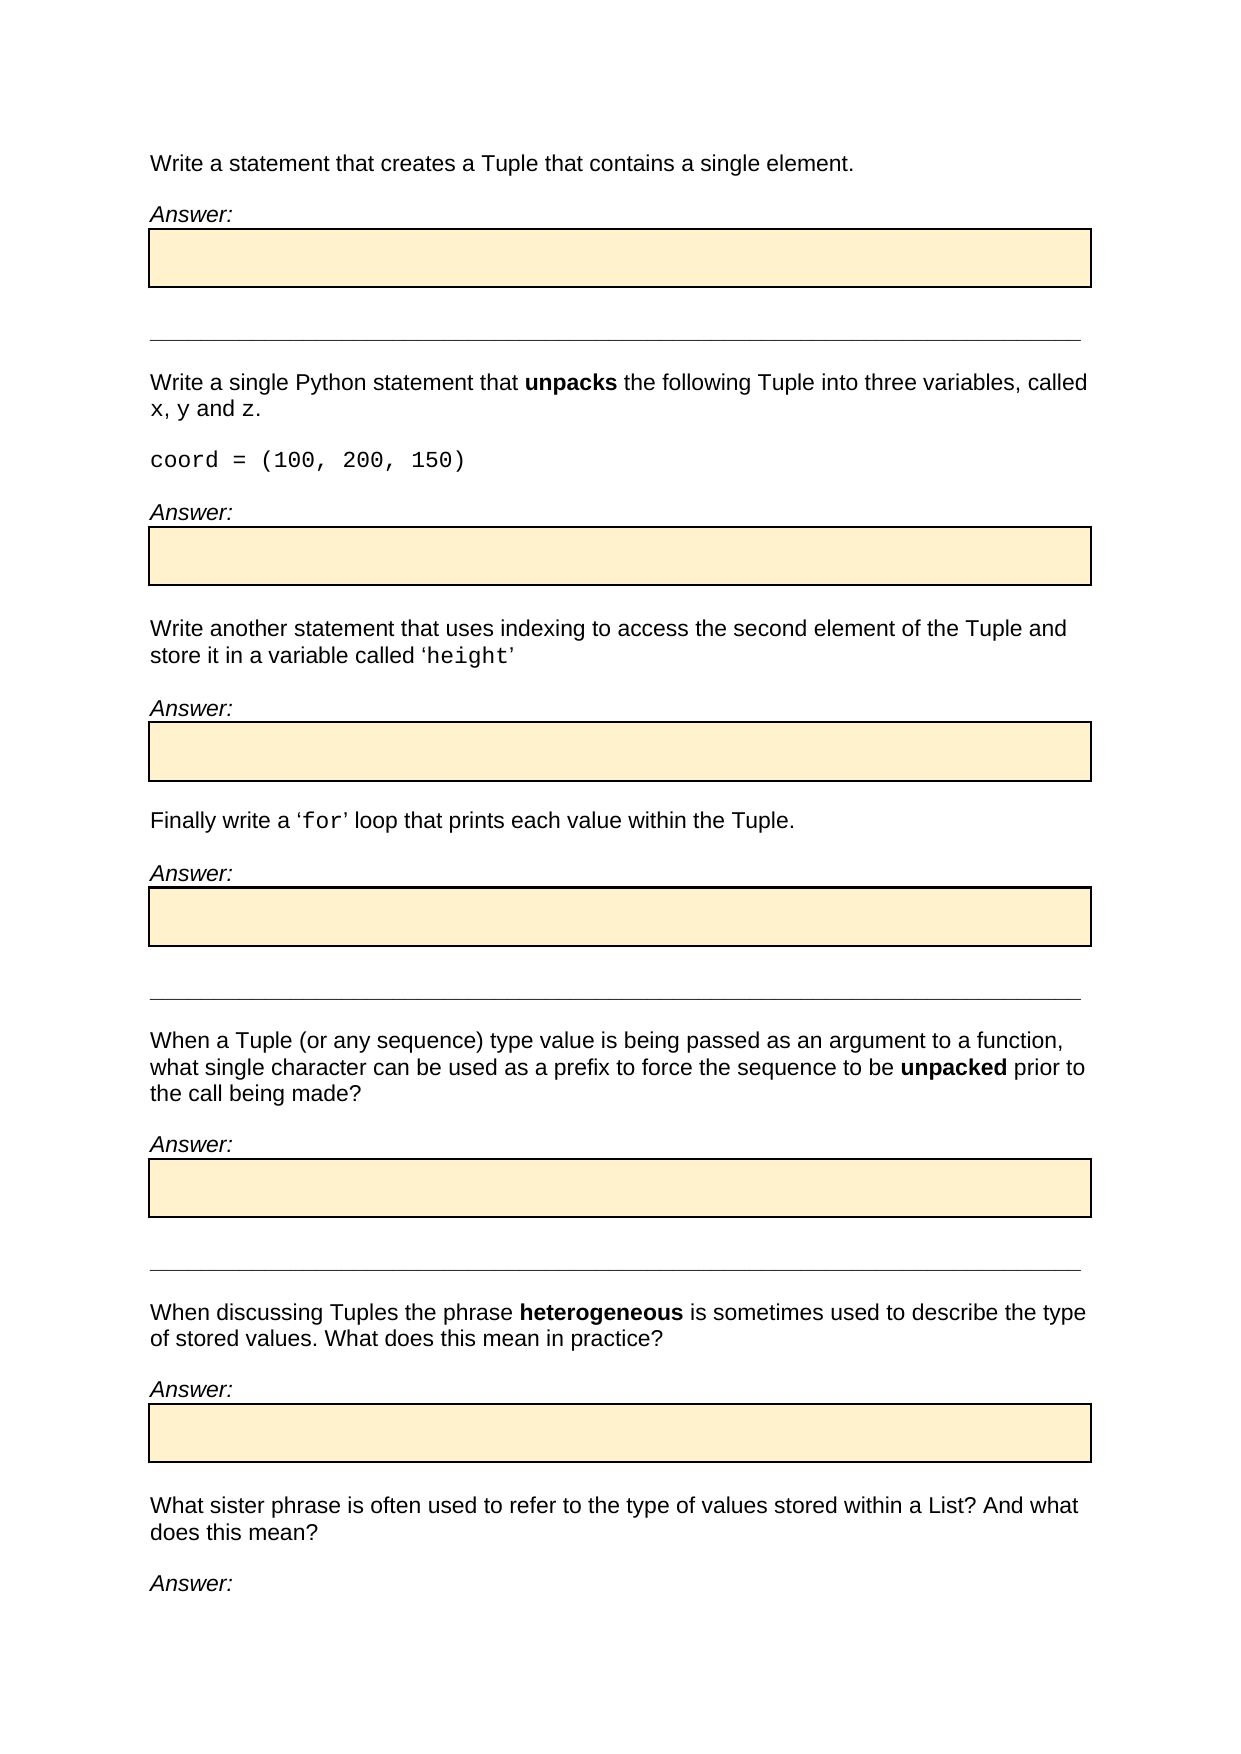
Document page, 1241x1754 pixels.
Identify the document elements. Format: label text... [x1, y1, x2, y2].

text Answer: [150, 1570, 1090, 1596]
text Finally write a ‘for’ loop that prints each value within the Tuple. [150, 807, 1090, 835]
text Write another statement that uses indexing to access the second element of the Tuple and store it in a variable called ‘height’ [150, 615, 1090, 670]
text Answer: [150, 860, 1090, 886]
text Answer: [150, 695, 1090, 721]
text _________________________________________________________________________ [150, 976, 1090, 1002]
text Write a statement that creates a Tuple that contains a single element. [150, 150, 1090, 176]
text Answer: [150, 1376, 1090, 1403]
text When discussing Tuples the phrase heterogeneous is sometimes used to describe the type of stored values. What does this mean in practice? [150, 1299, 1090, 1351]
text What sister phrase is often used to refer to the type of values stored within a List? And what does this mean? [150, 1492, 1090, 1545]
text When a Tuple (or any sequence) type value is being passed as an argument to a function, what single character can be used as a prefix to force the sequence to be unpacked prior to the call being made? [150, 1027, 1090, 1106]
text _________________________________________________________________________ [150, 317, 1090, 344]
text coord = (100, 200, 150) [150, 448, 1090, 474]
text Answer: [150, 201, 1090, 228]
text Write a single Python statement that unpacks the following Tuple into three variables, called x, y and z. [150, 369, 1090, 423]
text _________________________________________________________________________ [150, 1247, 1090, 1274]
text Answer: [150, 1131, 1090, 1158]
text Answer: [150, 499, 1090, 526]
